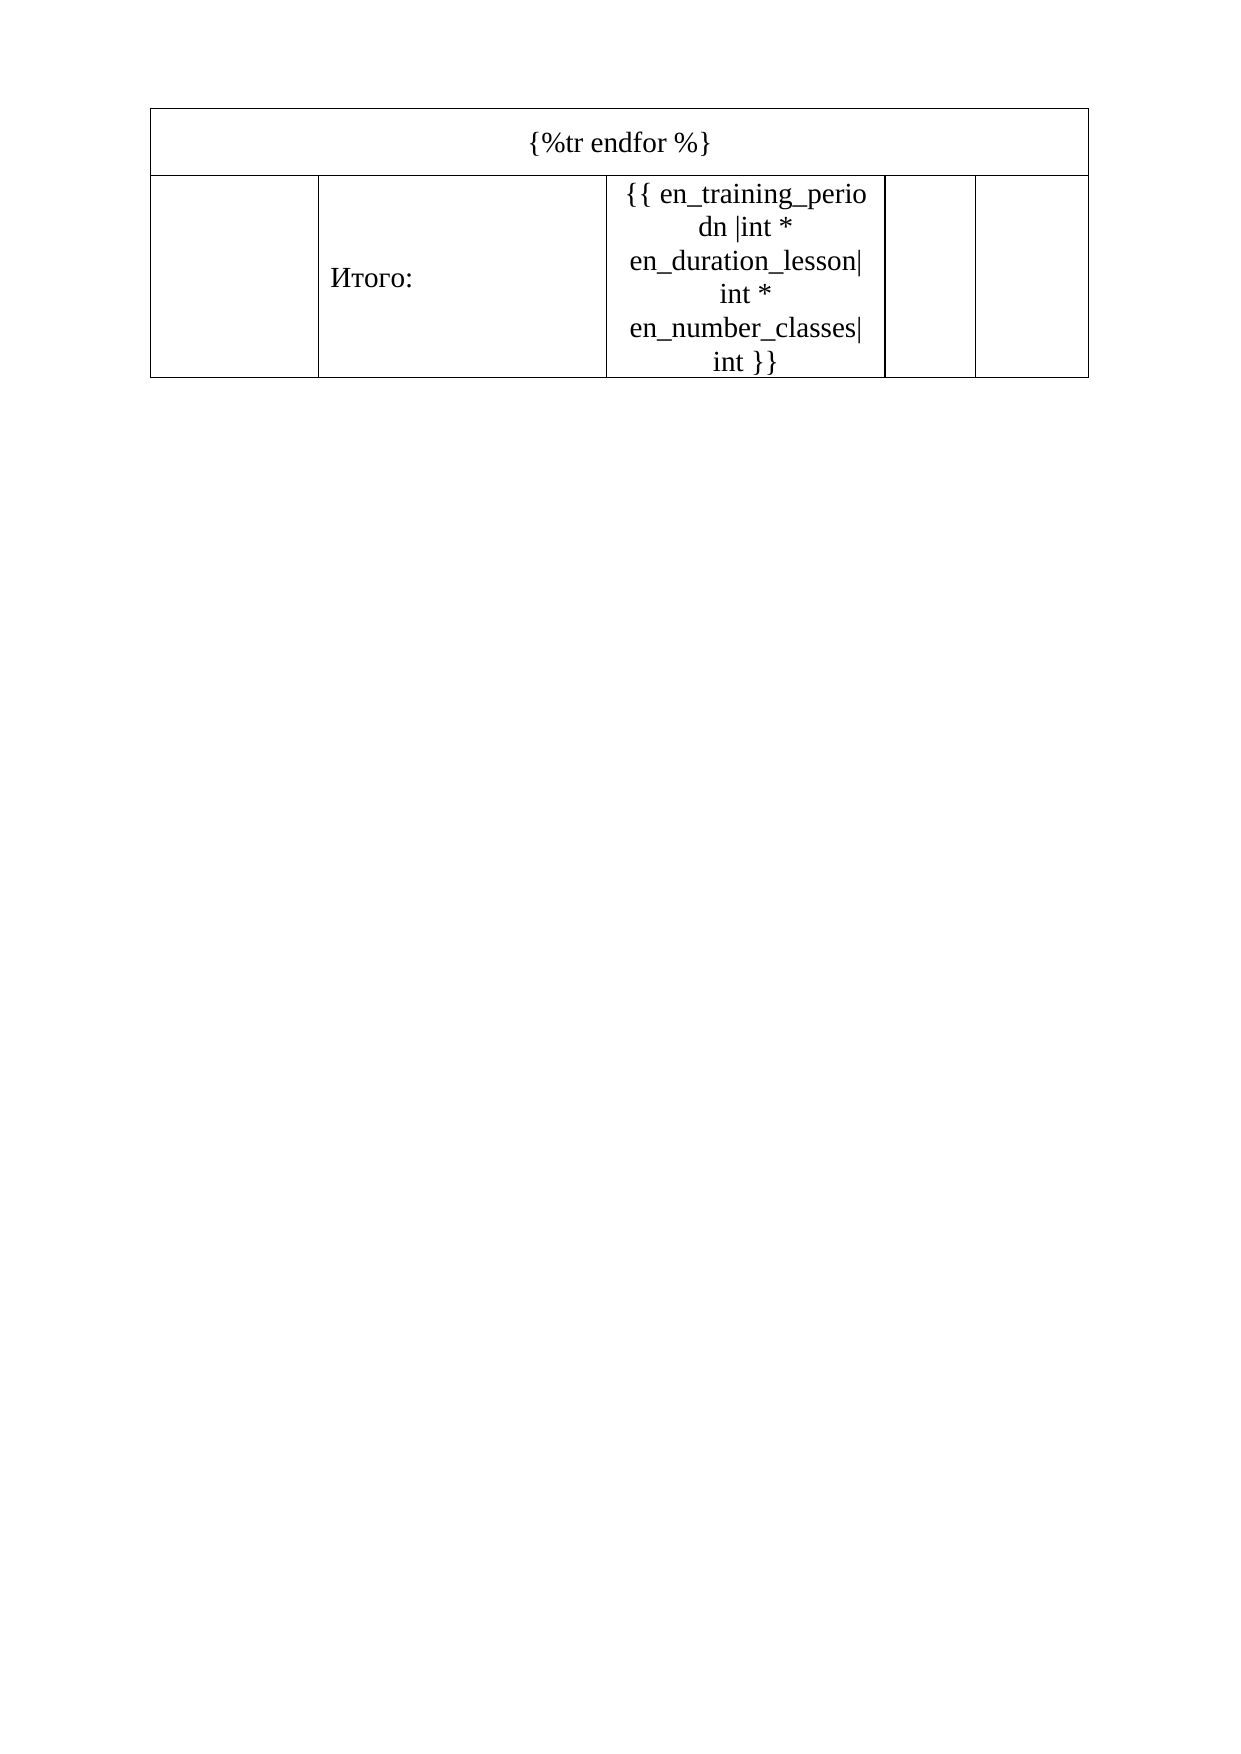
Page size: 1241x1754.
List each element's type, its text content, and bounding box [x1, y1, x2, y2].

table_cell [976, 176, 1088, 377]
table_cell {%tr endfor %} [151, 109, 1088, 175]
table_cell [886, 176, 975, 377]
table_cell {{ en_training_periodn |int * en_duration_lesson|int * en_number_classes|int }} [607, 176, 884, 377]
table_cell Итого: [319, 176, 606, 377]
table_cell [151, 176, 318, 377]
